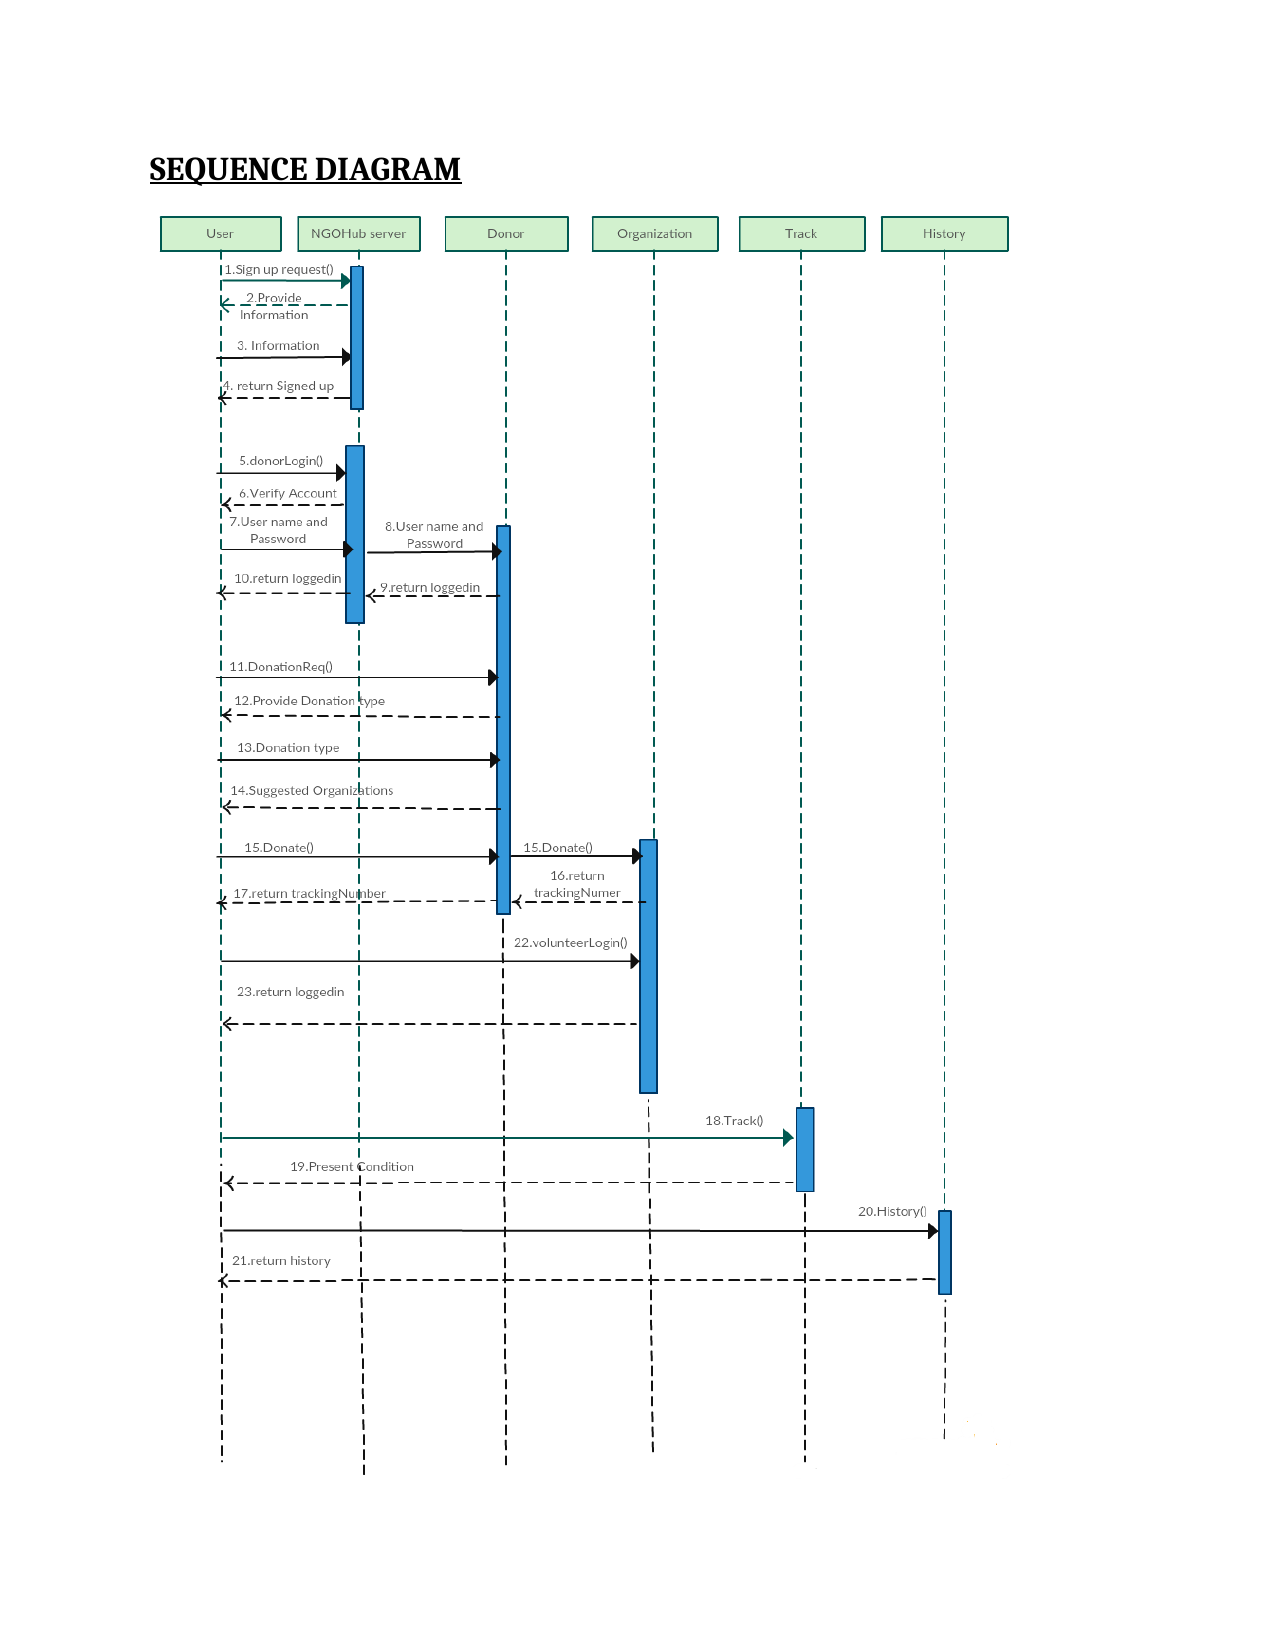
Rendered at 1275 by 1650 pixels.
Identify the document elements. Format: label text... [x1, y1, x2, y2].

picture [150, 208, 1018, 1482]
text SEQUENCE DIAGRAM [150, 150, 1125, 188]
